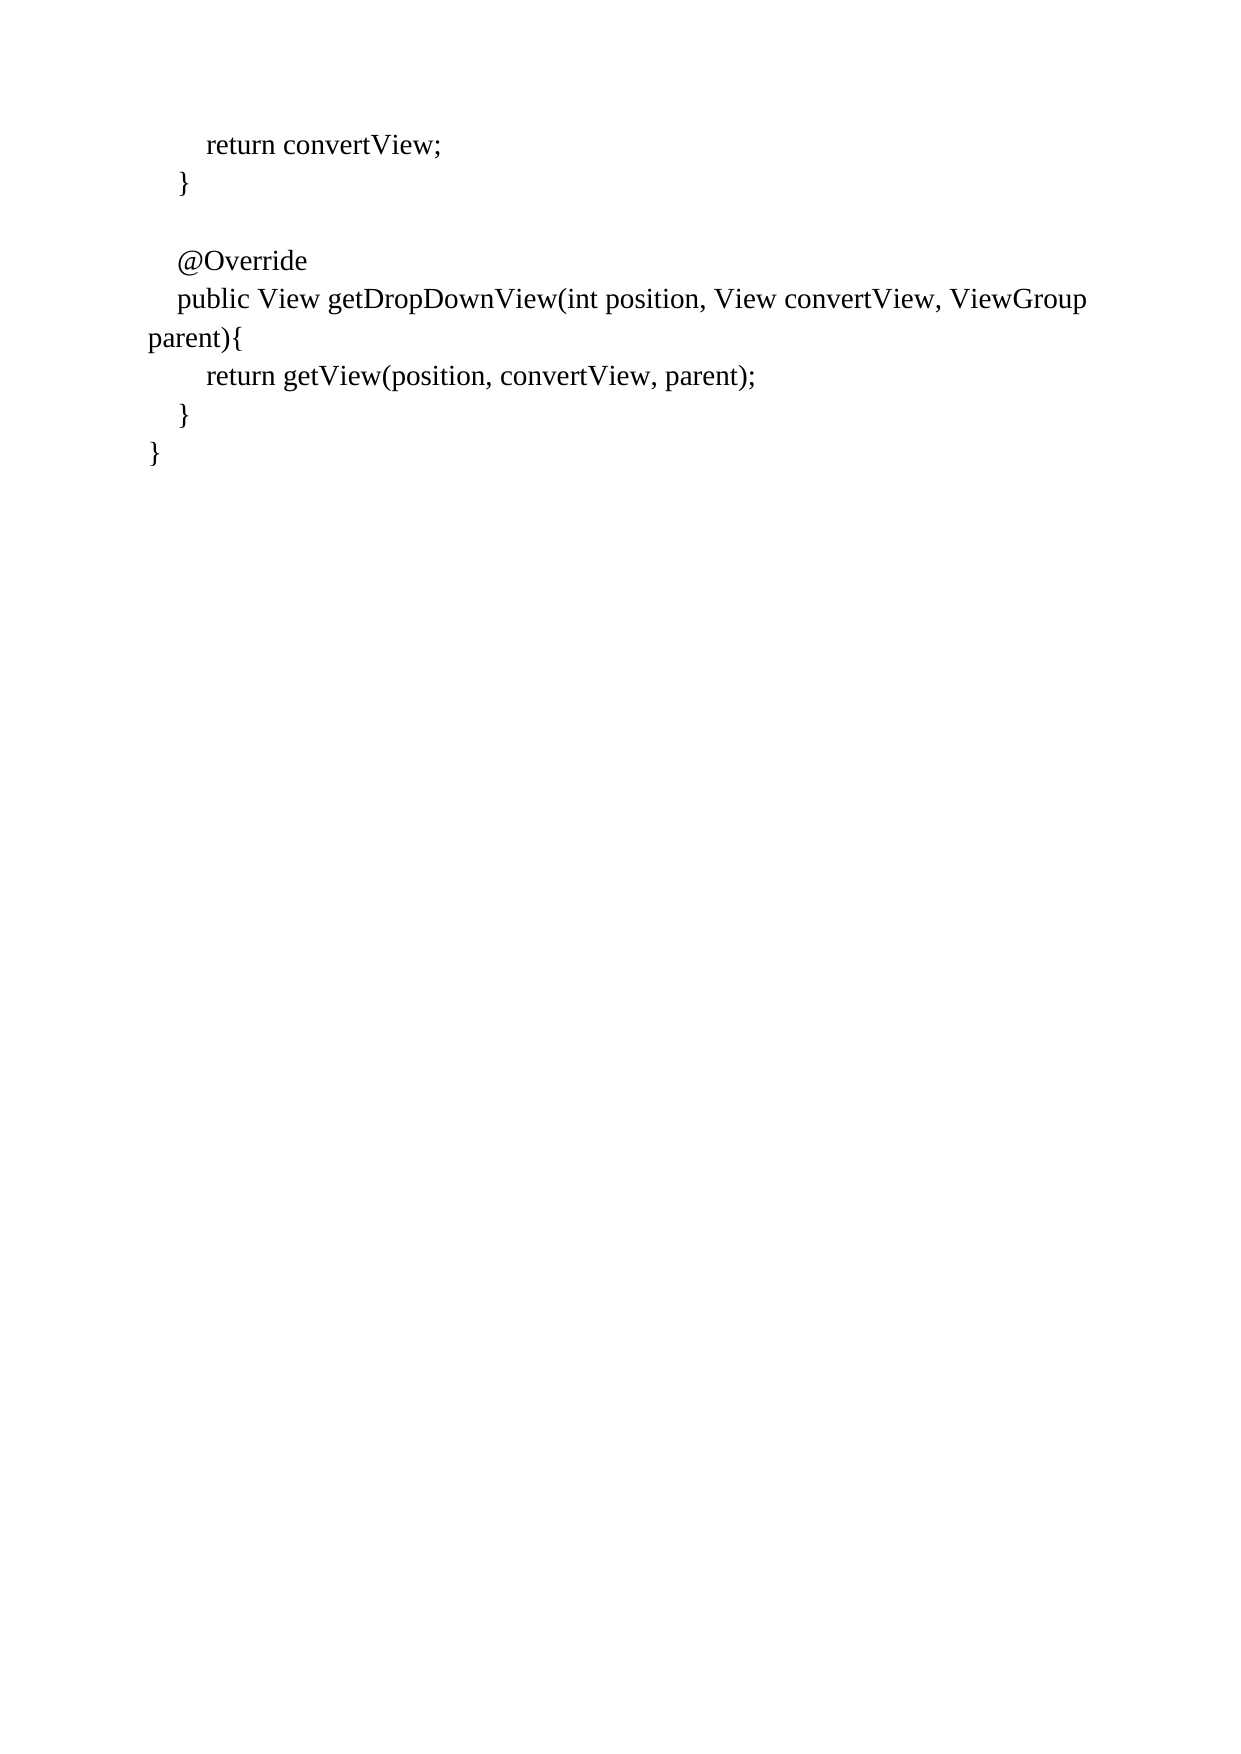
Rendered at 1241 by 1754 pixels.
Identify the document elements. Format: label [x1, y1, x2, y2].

text [148, 88, 1152, 469]
